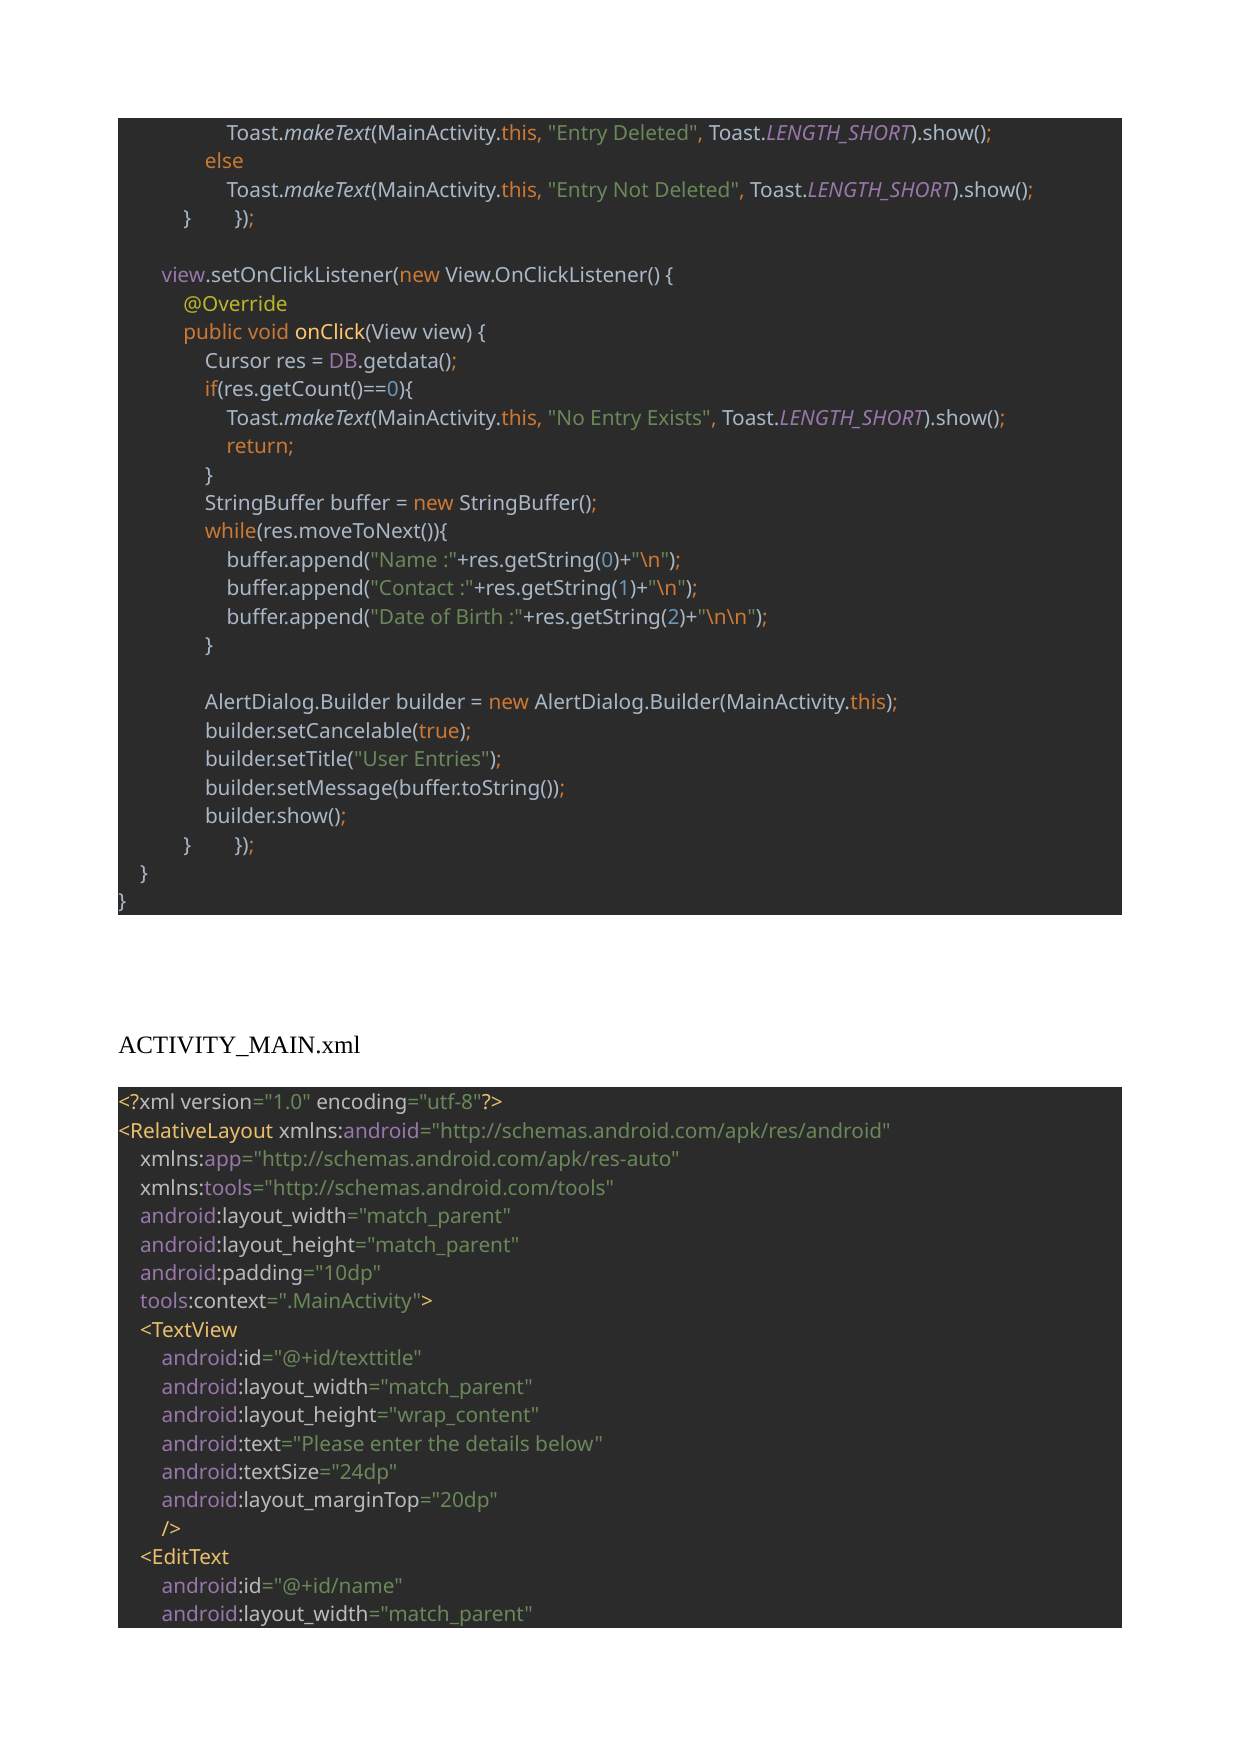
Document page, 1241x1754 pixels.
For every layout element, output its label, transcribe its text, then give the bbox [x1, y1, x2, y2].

text ACTIVITY_MAIN.xml [118, 1030, 1122, 1059]
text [118, 1087, 1122, 1628]
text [118, 118, 1122, 915]
